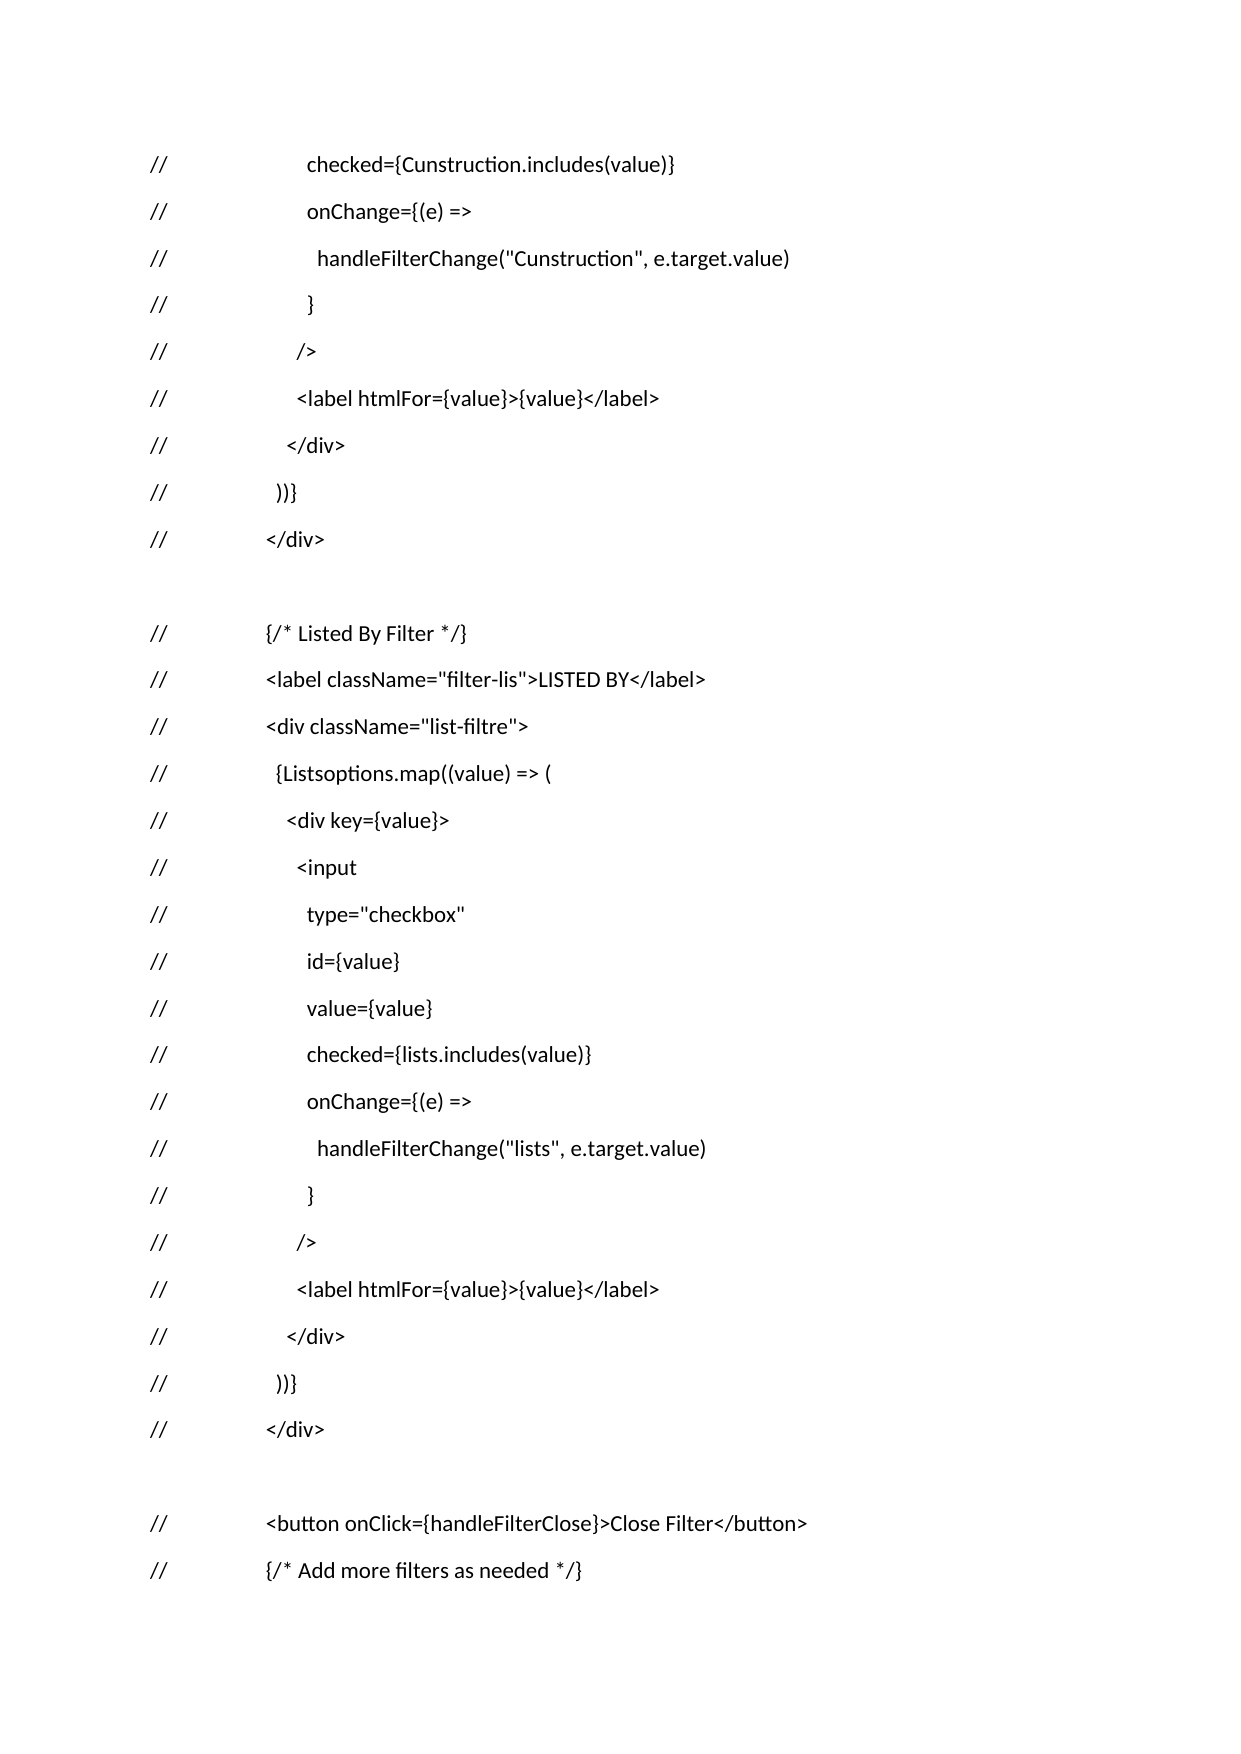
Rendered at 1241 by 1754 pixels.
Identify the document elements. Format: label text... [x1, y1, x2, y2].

text // /> [150, 1228, 1090, 1256]
text // {/* Listed By Filter */} [150, 619, 1090, 647]
text // {Listsoptions.map((value) => ( [150, 759, 1090, 787]
text // <button onClick={handleFilterClose}>Close Filter</button> [150, 1509, 1090, 1537]
text // <div className="list-filtre"> [150, 712, 1090, 741]
text // ))} [150, 1369, 1090, 1397]
text // onChange={(e) => [150, 197, 1090, 225]
text // {/* Add more filters as needed */} [150, 1556, 1090, 1584]
text // <label className="filter-lis">LISTED BY</label> [150, 666, 1090, 694]
text // </div> [150, 525, 1090, 553]
text // handleFilterChange("Cunstruction", e.target.value) [150, 244, 1090, 272]
text // checked={Cunstruction.includes(value)} [150, 150, 1090, 178]
text // </div> [150, 431, 1090, 459]
text // handleFilterChange("lists", e.target.value) [150, 1134, 1090, 1162]
text // <div key={value}> [150, 806, 1090, 834]
text // <input [150, 853, 1090, 881]
text // </div> [150, 1416, 1090, 1444]
text // id={value} [150, 947, 1090, 975]
text // } [150, 1181, 1090, 1209]
text // ))} [150, 478, 1090, 506]
text // </div> [150, 1322, 1090, 1350]
text // /> [150, 337, 1090, 366]
text // onChange={(e) => [150, 1087, 1090, 1116]
text // checked={lists.includes(value)} [150, 1041, 1090, 1069]
text // value={value} [150, 994, 1090, 1022]
text // type="checkbox" [150, 900, 1090, 928]
text // <label htmlFor={value}>{value}</label> [150, 384, 1090, 412]
text // <label htmlFor={value}>{value}</label> [150, 1275, 1090, 1303]
text // } [150, 291, 1090, 319]
